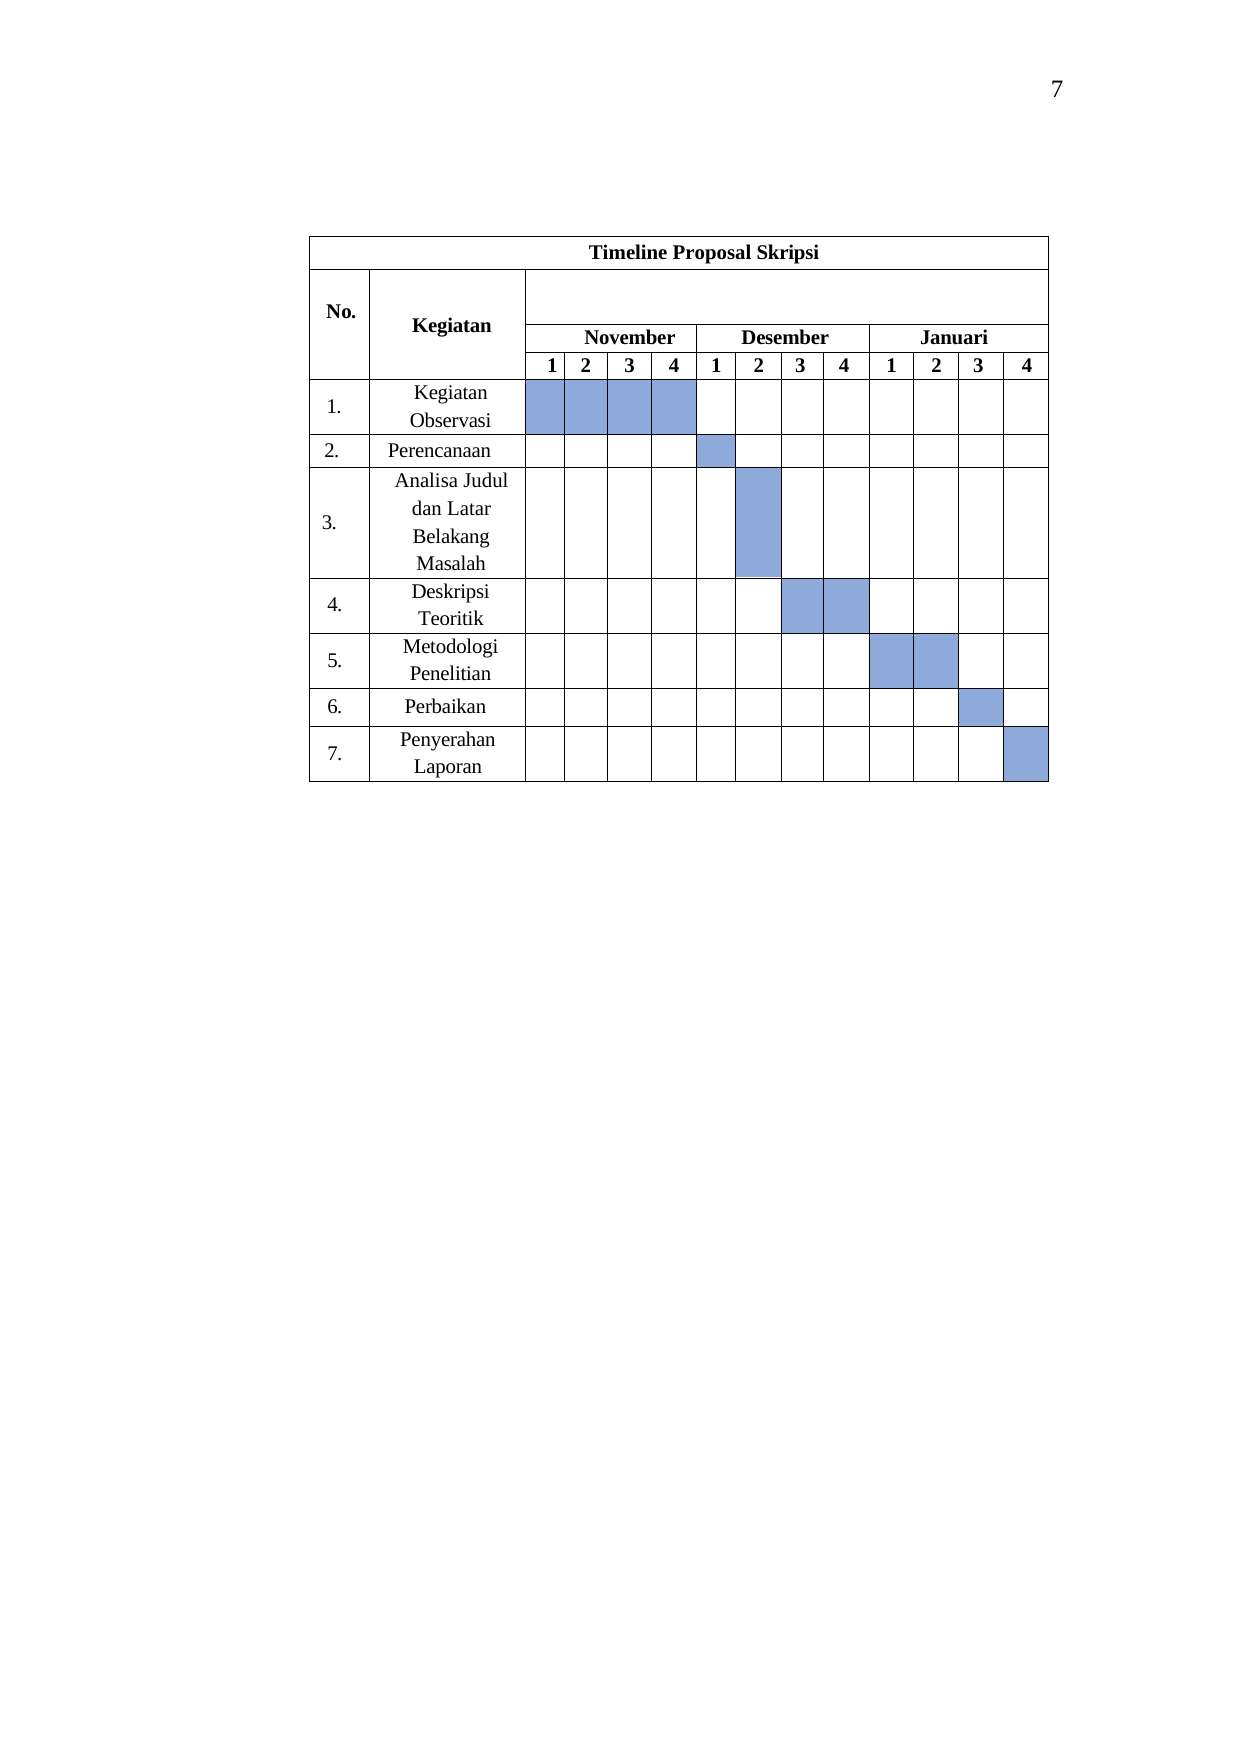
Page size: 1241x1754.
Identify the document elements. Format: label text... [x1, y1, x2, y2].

table_cell 2 [736, 353, 781, 379]
table_cell Desember [697, 325, 869, 352]
table_cell [959, 380, 1003, 434]
table_cell [608, 380, 651, 434]
table_cell [526, 727, 564, 781]
table_cell [736, 689, 781, 726]
table_cell [608, 634, 651, 688]
table_cell [526, 380, 564, 434]
table_cell [608, 727, 651, 781]
table_cell [824, 435, 869, 467]
table_cell [870, 579, 913, 633]
table_cell [914, 727, 958, 781]
table_cell 1. [310, 380, 369, 434]
table_cell Perbaikan [370, 689, 525, 726]
table_cell 3. [310, 468, 369, 577]
table_cell [782, 435, 823, 467]
table_cell [1004, 468, 1048, 577]
table_cell [565, 380, 607, 434]
table_cell [824, 727, 869, 781]
table_cell 2. [310, 435, 369, 467]
table_cell [652, 689, 696, 726]
table_cell [870, 468, 913, 577]
table_cell [697, 727, 735, 781]
table_cell [565, 689, 607, 726]
table_cell 4 [824, 353, 869, 379]
table_cell [870, 435, 913, 467]
table_cell [652, 727, 696, 781]
table_cell [870, 727, 913, 781]
table_cell [652, 468, 696, 577]
table_cell 1 [526, 353, 564, 379]
table_cell No. [310, 270, 369, 379]
table_cell [697, 468, 735, 577]
table_cell 3 [608, 353, 651, 379]
table_cell [782, 380, 823, 434]
table_cell 1 [697, 353, 735, 379]
table_cell [608, 689, 651, 726]
table_cell [824, 380, 869, 434]
table_cell [824, 634, 869, 688]
table_cell [1004, 380, 1048, 434]
table_cell [526, 468, 564, 577]
table_cell [526, 270, 1048, 324]
table_cell [914, 634, 958, 688]
table_cell [565, 435, 607, 467]
table_cell [608, 435, 651, 467]
table_cell [697, 634, 735, 688]
table_cell [959, 634, 1003, 688]
table_cell 3 [782, 353, 823, 379]
table_cell [824, 468, 869, 577]
table_cell November [526, 325, 696, 352]
table_cell [652, 634, 696, 688]
table_cell [608, 468, 651, 577]
table_cell [736, 727, 781, 781]
table_cell Penyerahan Laporan [370, 727, 525, 781]
table_cell [914, 689, 958, 726]
table_cell [608, 579, 651, 633]
table_cell [914, 468, 958, 577]
table_cell [652, 579, 696, 633]
table_cell [565, 468, 607, 577]
table_header Timeline Proposal Skripsi [310, 237, 1048, 269]
table_cell 1 [870, 353, 913, 379]
table_cell [782, 468, 823, 577]
table_cell [736, 435, 781, 467]
table_cell [959, 689, 1003, 726]
table_cell Deskripsi Teoritik [370, 579, 525, 633]
table_cell Metodologi Penelitian [370, 634, 525, 688]
table_cell 4 [1004, 353, 1048, 379]
table_cell Analisa Judul dan Latar Belakang Masalah [370, 468, 525, 577]
table_cell [565, 579, 607, 633]
table_cell Perencanaan [370, 435, 525, 467]
table_cell [870, 380, 913, 434]
table_cell [914, 579, 958, 633]
table_cell [1004, 579, 1048, 633]
table_cell [1004, 634, 1048, 688]
table_cell [697, 435, 735, 467]
table_cell [782, 727, 823, 781]
table_cell [824, 579, 869, 633]
table_cell [736, 634, 781, 688]
table_cell [782, 579, 823, 633]
table_cell [914, 435, 958, 467]
table_cell [1004, 435, 1048, 467]
table_cell [959, 727, 1003, 781]
table_cell 6. [310, 689, 369, 726]
table_cell 4 [652, 353, 696, 379]
table_cell [1004, 689, 1048, 726]
table_cell 7. [310, 727, 369, 781]
table_cell [697, 579, 735, 633]
table_cell [697, 689, 735, 726]
table_cell [652, 380, 696, 434]
table_cell [736, 579, 781, 633]
table_cell [526, 634, 564, 688]
table_cell 2 [914, 353, 958, 379]
table_cell [870, 634, 913, 688]
table_cell 5. [310, 634, 369, 688]
table_cell 3 [959, 353, 1003, 379]
table_cell [959, 435, 1003, 467]
table_cell [1004, 727, 1048, 781]
table_cell [870, 689, 913, 726]
table_cell 4. [310, 579, 369, 633]
table_cell [565, 634, 607, 688]
table_cell [782, 634, 823, 688]
table_cell [565, 727, 607, 781]
table_cell 2 [565, 353, 607, 379]
table_cell [736, 468, 781, 577]
table_cell [914, 380, 958, 434]
table_cell [526, 689, 564, 726]
table_cell [782, 689, 823, 726]
table_cell [697, 380, 735, 434]
table_cell [652, 435, 696, 467]
table_cell Kegiatan [370, 270, 525, 379]
table_cell [736, 380, 781, 434]
table_cell Kegiatan Observasi [370, 380, 525, 434]
table_cell Januari [870, 325, 1048, 352]
table_cell [526, 579, 564, 633]
table_cell [824, 689, 869, 726]
table_cell [959, 579, 1003, 633]
table_cell [526, 435, 564, 467]
table_cell [959, 468, 1003, 577]
